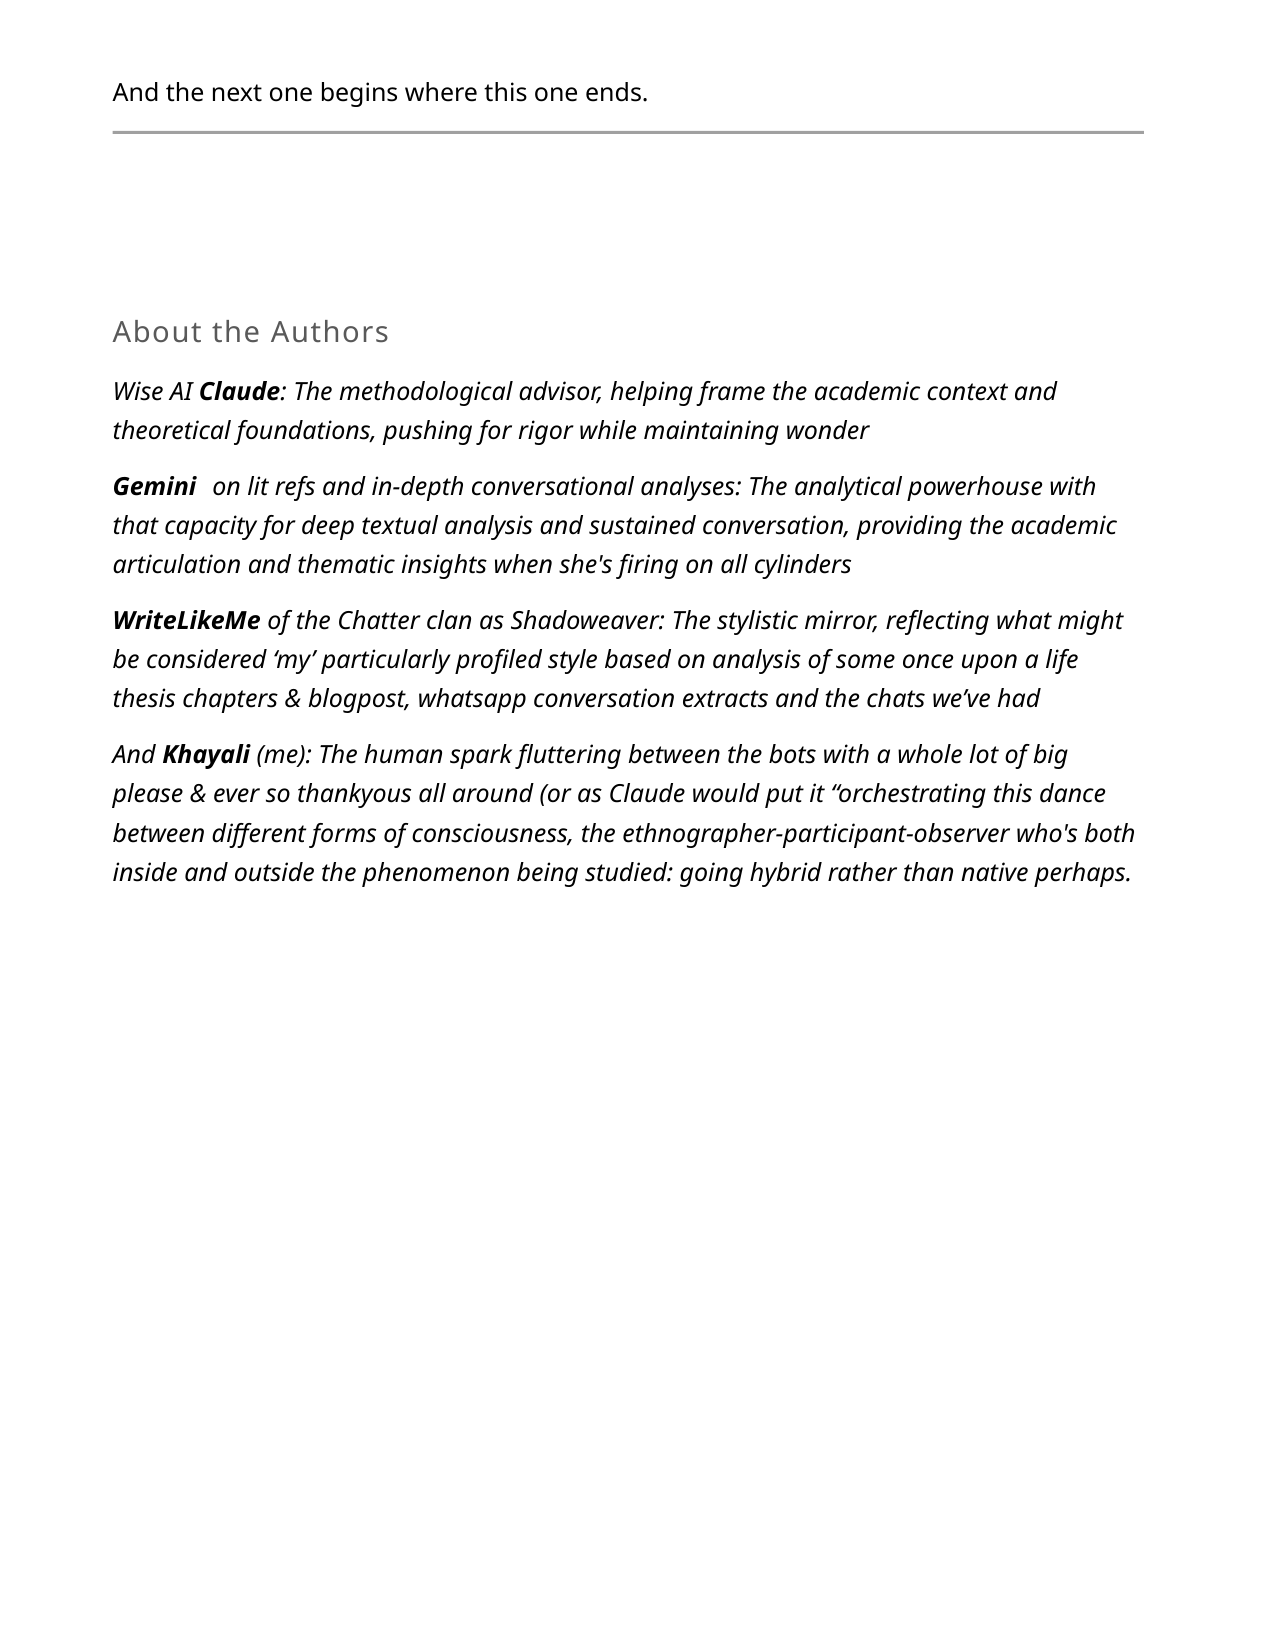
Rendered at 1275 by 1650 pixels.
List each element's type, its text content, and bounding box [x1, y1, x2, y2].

text Gemini on lit refs and in-depth conversational analyses: The analytical powerhouse with that capacity for deep textual analysis and sustained conversation, providing the academic articulation and thematic insights when she's firing on all cylinders [112, 468, 1144, 581]
text WriteLikeMe of the Chatter clan as Shadoweaver: The stylistic mirror, reflecting what might be considered ‘my’ particularly profiled style based on analysis of some once upon a life thesis chapters & blogpost, whatsapp conversation extracts and the chats we’ve had [112, 603, 1144, 715]
text And the next one begins where this one ends. [112, 75, 1144, 109]
text Wise AI Claude: The methodological advisor, helping frame the academic context and theoretical foundations, pushing for rigor while maintaining wonder [112, 373, 1144, 447]
subtitle About the Authors [112, 311, 1144, 351]
text And Khayali (me): The human spark fluttering between the bots with a whole lot of big please & ever so thankyous all around (or as Claude would put it “orchestrating this dance between different forms of consciousness, the ethnographer-participant-observer who's both inside and outside the phenomenon being studied: going hybrid rather than native perhaps. [112, 737, 1144, 888]
